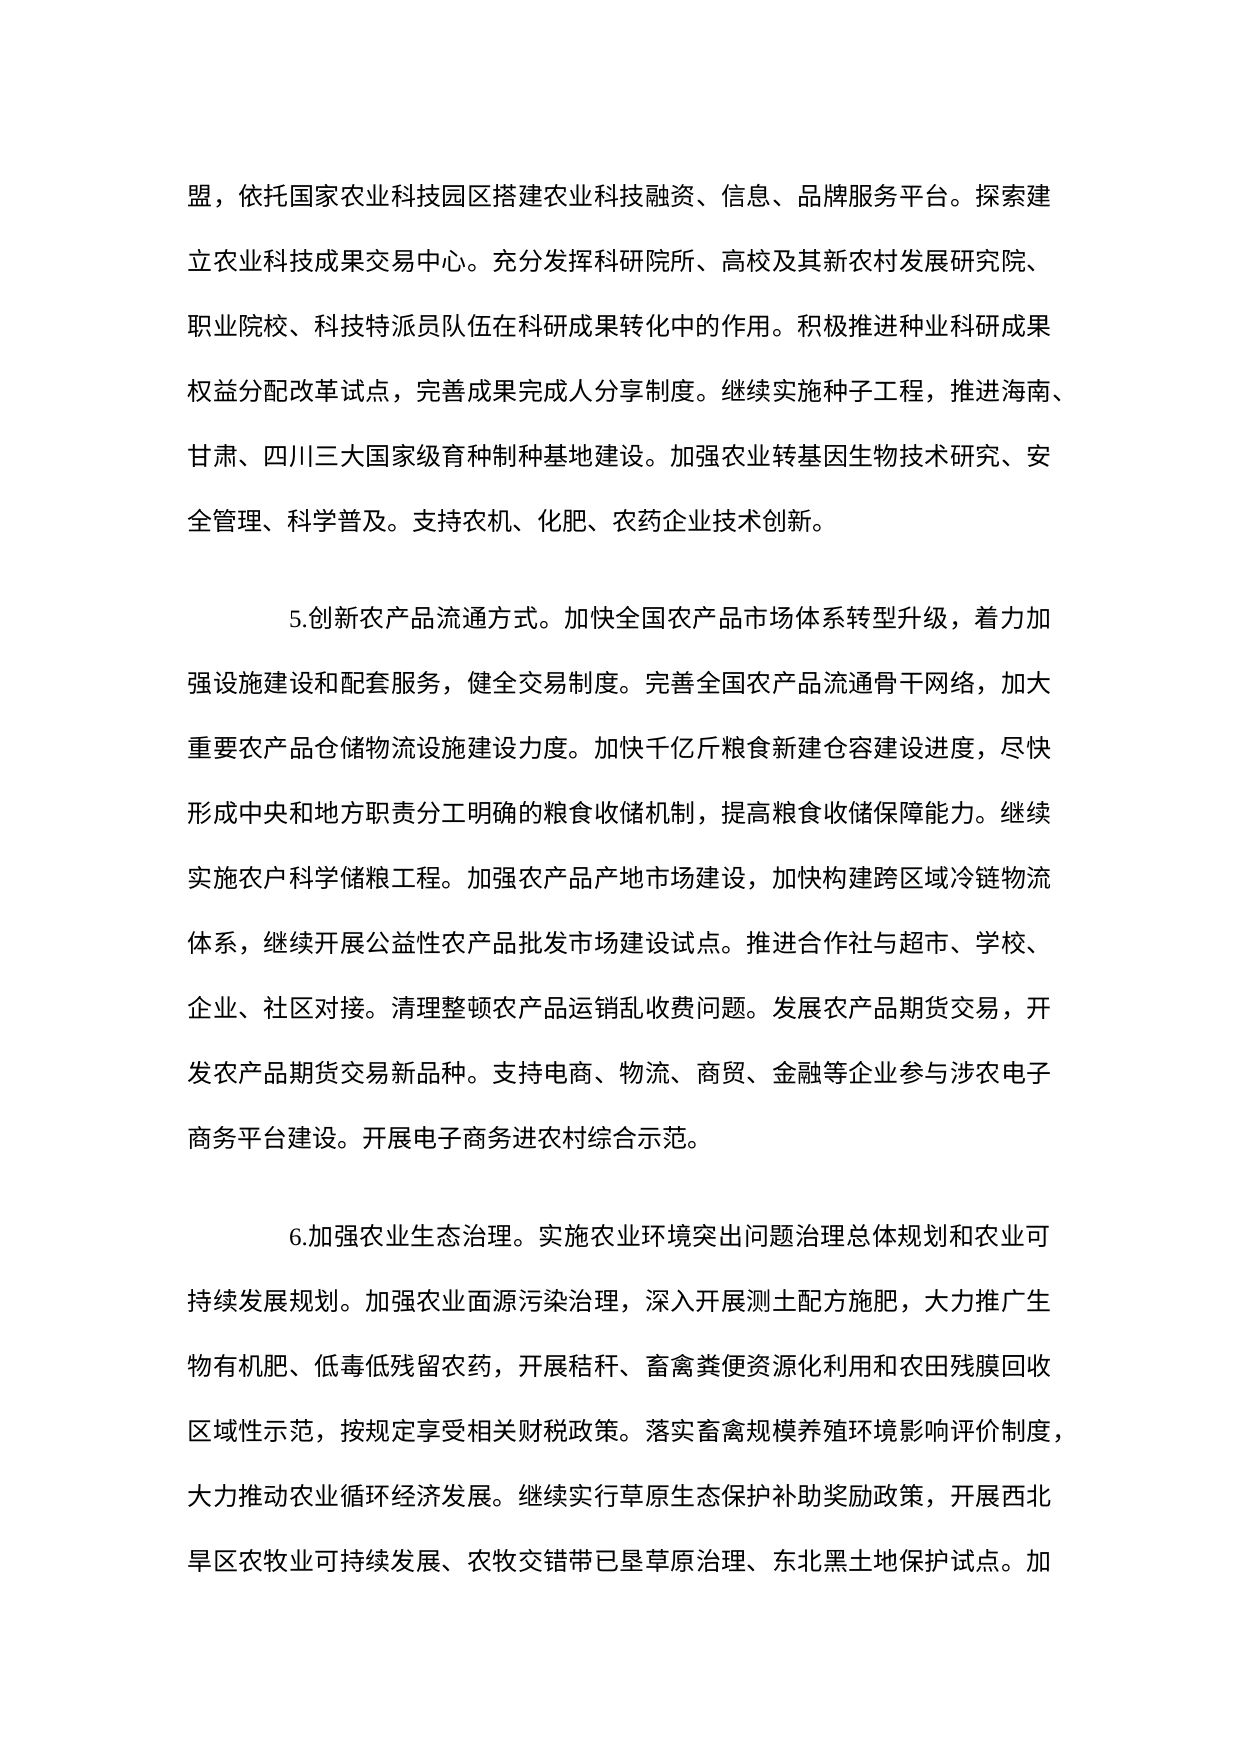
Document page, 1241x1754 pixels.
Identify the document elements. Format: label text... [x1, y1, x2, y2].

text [187, 162, 1053, 552]
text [187, 1202, 1053, 1592]
text 5.创新农产品流通方式。加快全国农产品市场体系转型升级，着力加强设施建设和配套服务，健全交易制度。完善全国农产品流通骨干网络，加大重要农产品仓储物流设施建设力度。加快千亿斤粮食新建仓容建设进度，尽快形成中央和地方职责分工明确的粮食收储机制，提高粮食收储保障能力。继续实施农户科学储粮工程。加强农产品产地市场建设，加快构建跨区域冷链物流体系，继续开展公益性农产品批发市场建设试点。推进合作社与超市、学校、企业、社区对接。清理整顿农产品运销乱收费问题。发展农产品期货交易，开发农产品期货交易新品种。支持电商、物流、商贸、金融等企业参与涉农电子商务平台建设。开展电子商务进农村综合示范。 [187, 584, 1053, 1169]
